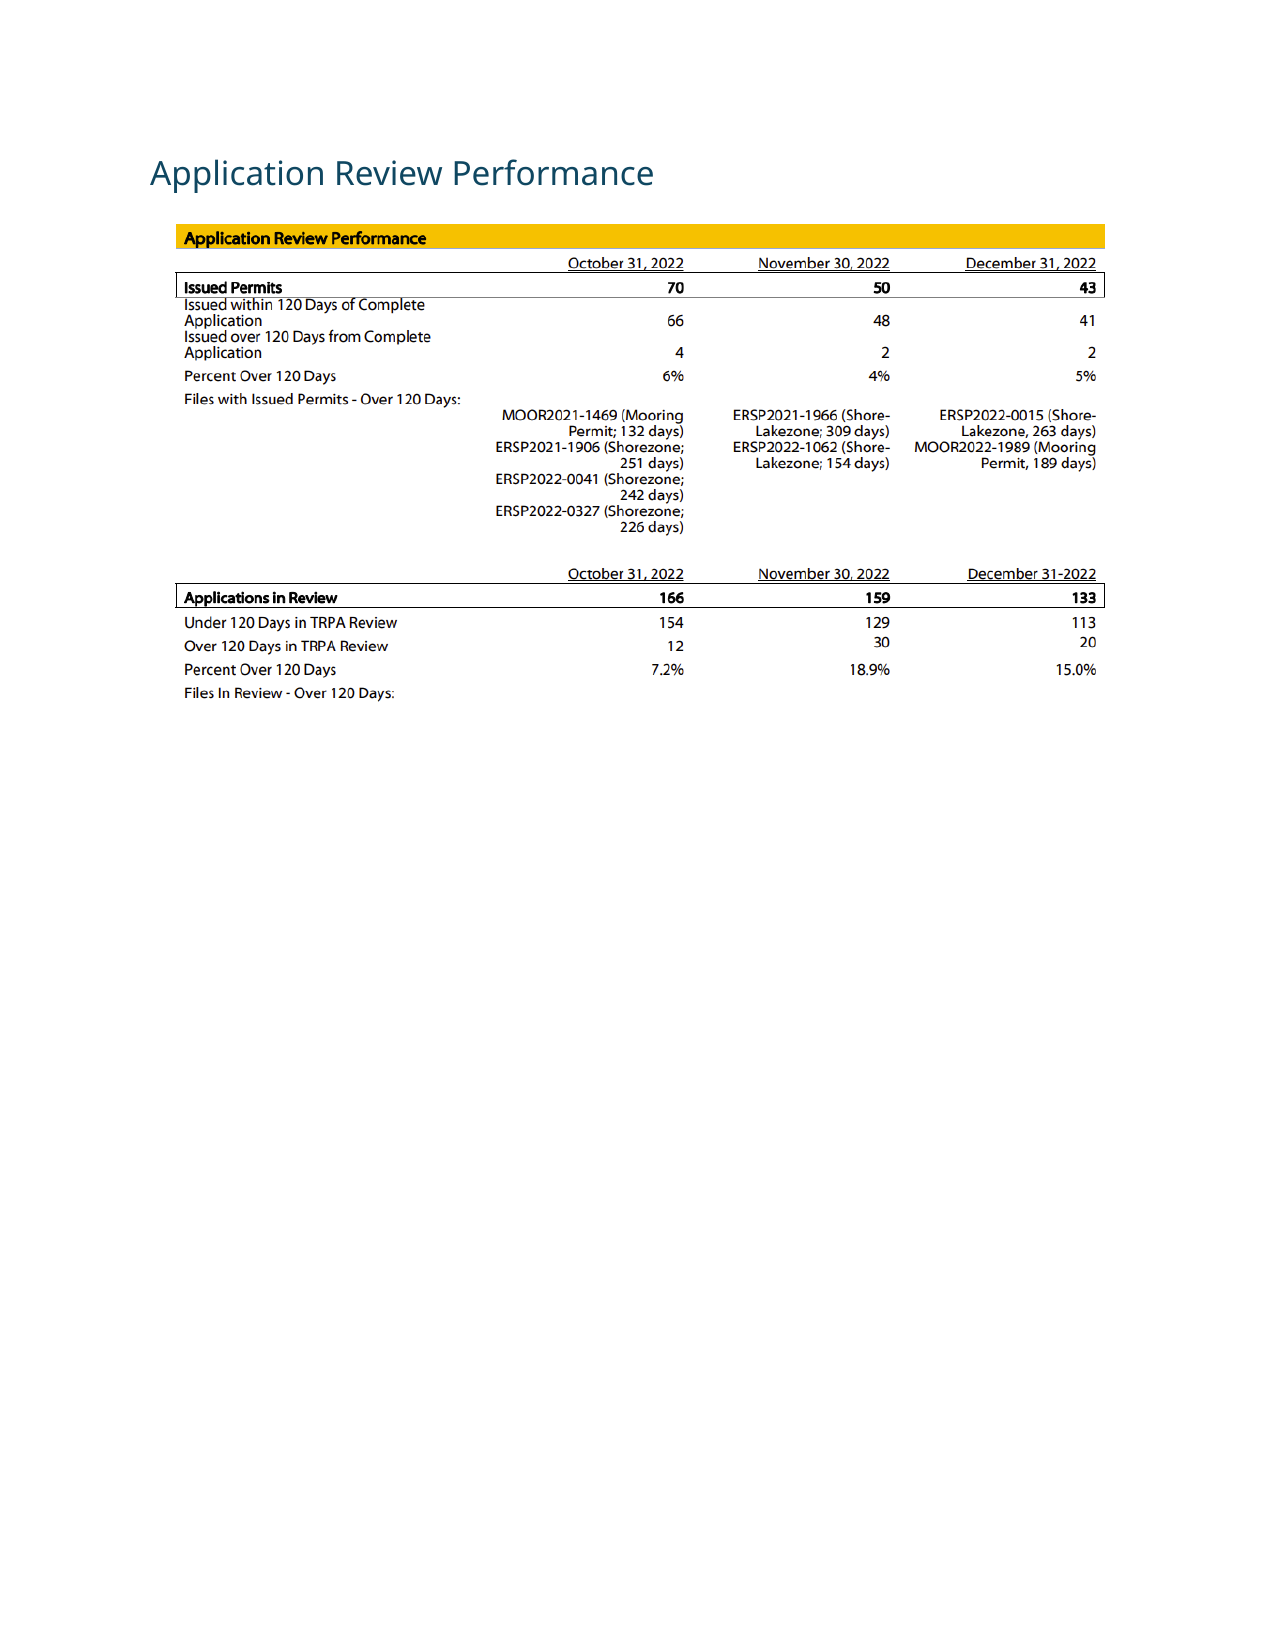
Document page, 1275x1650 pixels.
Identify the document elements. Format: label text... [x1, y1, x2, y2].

subtitle Application Review Performance [150, 150, 1125, 195]
picture [150, 207, 1125, 707]
